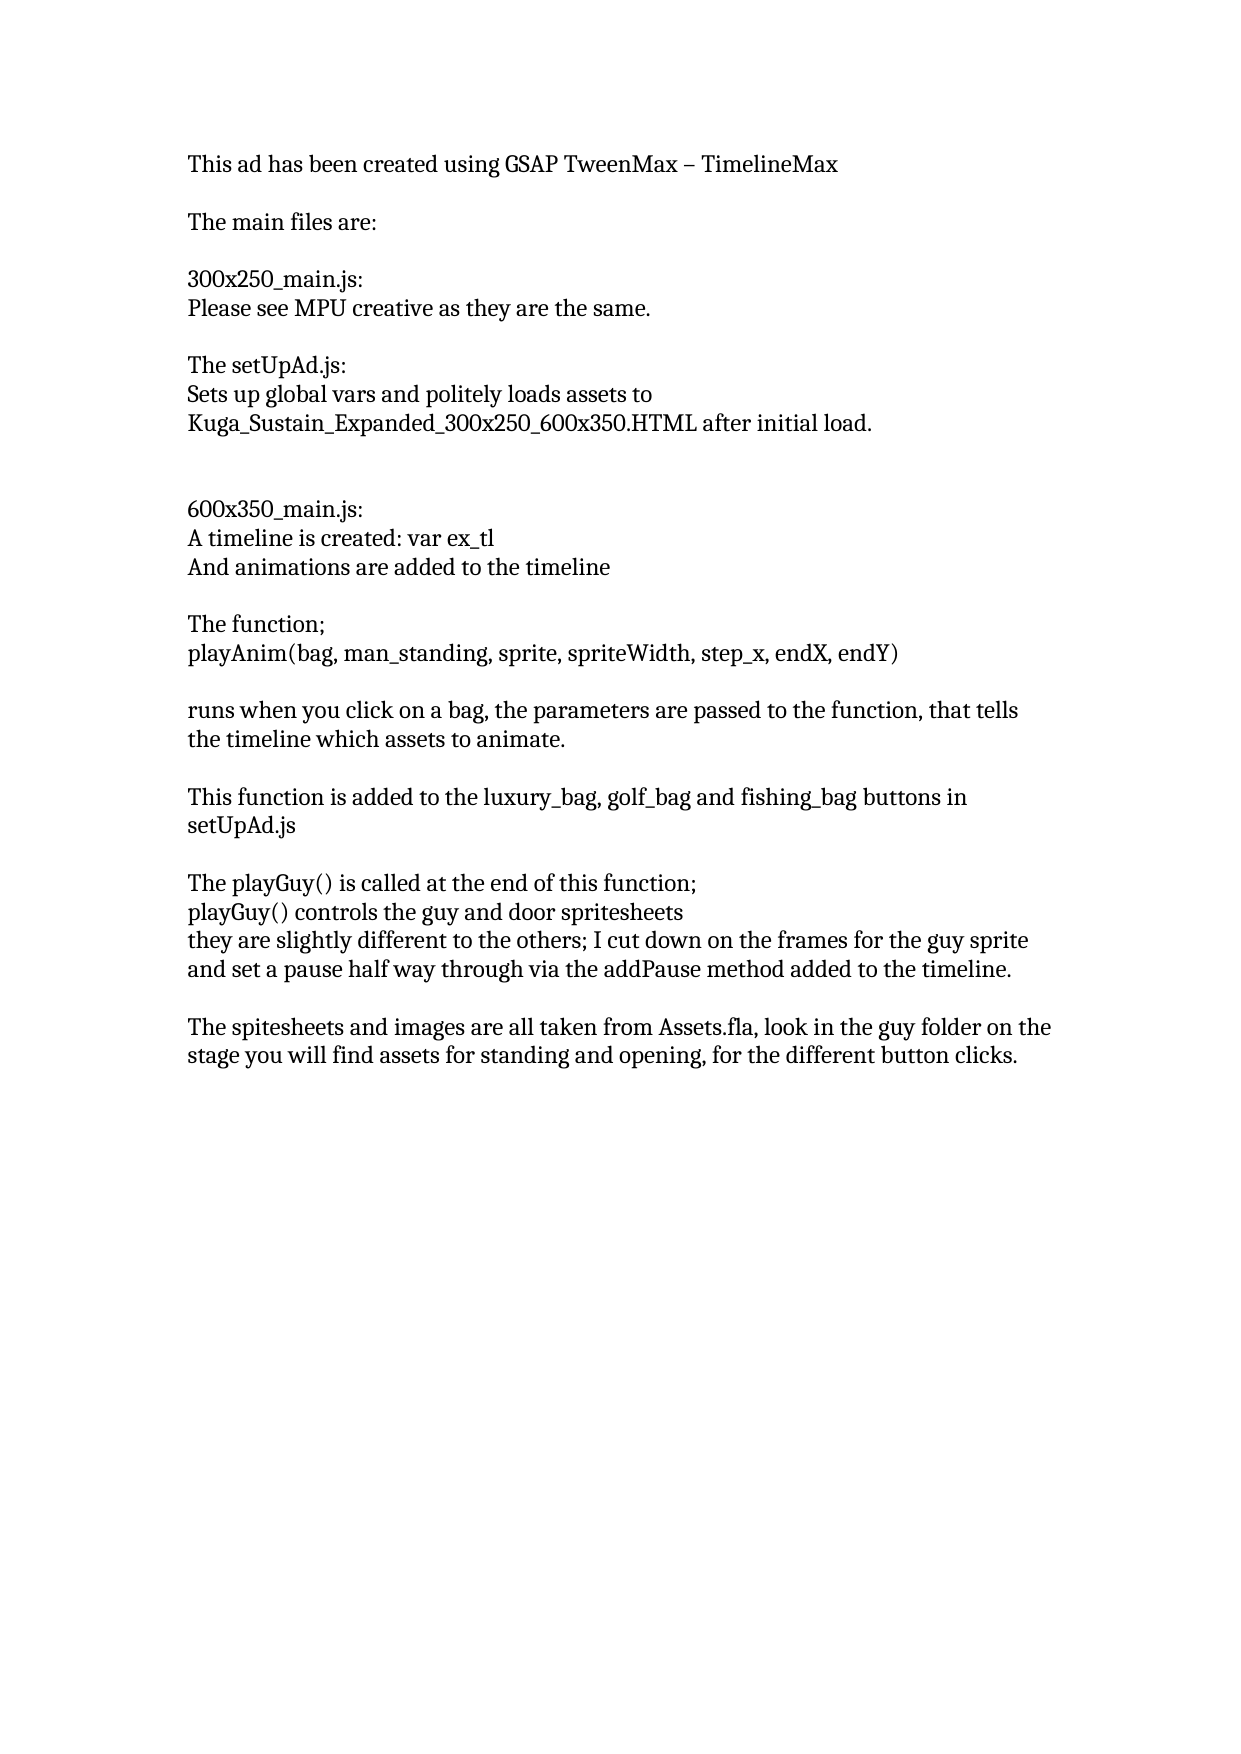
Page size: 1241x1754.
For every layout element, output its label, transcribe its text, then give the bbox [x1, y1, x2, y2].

text The spitesheets and images are all taken from Assets.fla, look in the guy folder on the stage you will find assets for standing and opening, for the different button clicks. [187, 1012, 1053, 1070]
text they are slightly different to the others; I cut down on the frames for the guy sprite and set a pause half way through via the addPause method added to the timeline. [187, 926, 1053, 984]
text The setUpAd.js: [187, 351, 1053, 380]
text 600x350_main.js: [187, 495, 1053, 524]
text The playGuy() is called at the end of this function; [187, 869, 1053, 897]
text And animations are added to the timeline [187, 552, 1053, 581]
text runs when you click on a bag, the parameters are passed to the function, that tells the timeline which assets to animate. [187, 696, 1053, 754]
text This ad has been created using GSAP TweenMax – TimelineMax [187, 150, 1053, 179]
text A timeline is created: var ex_tl [187, 524, 1053, 552]
text 300x250_main.js: Please see MPU creative as they are the same. [187, 265, 1053, 322]
text This function is added to the luxury_bag, golf_bag and fishing_bag buttons in setUpAd.js [187, 782, 1053, 840]
text playGuy() controls the guy and door spritesheets [187, 897, 1053, 926]
text playAnim(bag, man_standing, sprite, spriteWidth, step_x, endX, endY) [187, 639, 1053, 667]
text Sets up global vars and politely loads assets to Kuga_Sustain_Expanded_300x250_600x350.HTML after initial load. [187, 380, 1053, 437]
text The function; [187, 610, 1053, 639]
text The main files are: [187, 207, 1053, 236]
